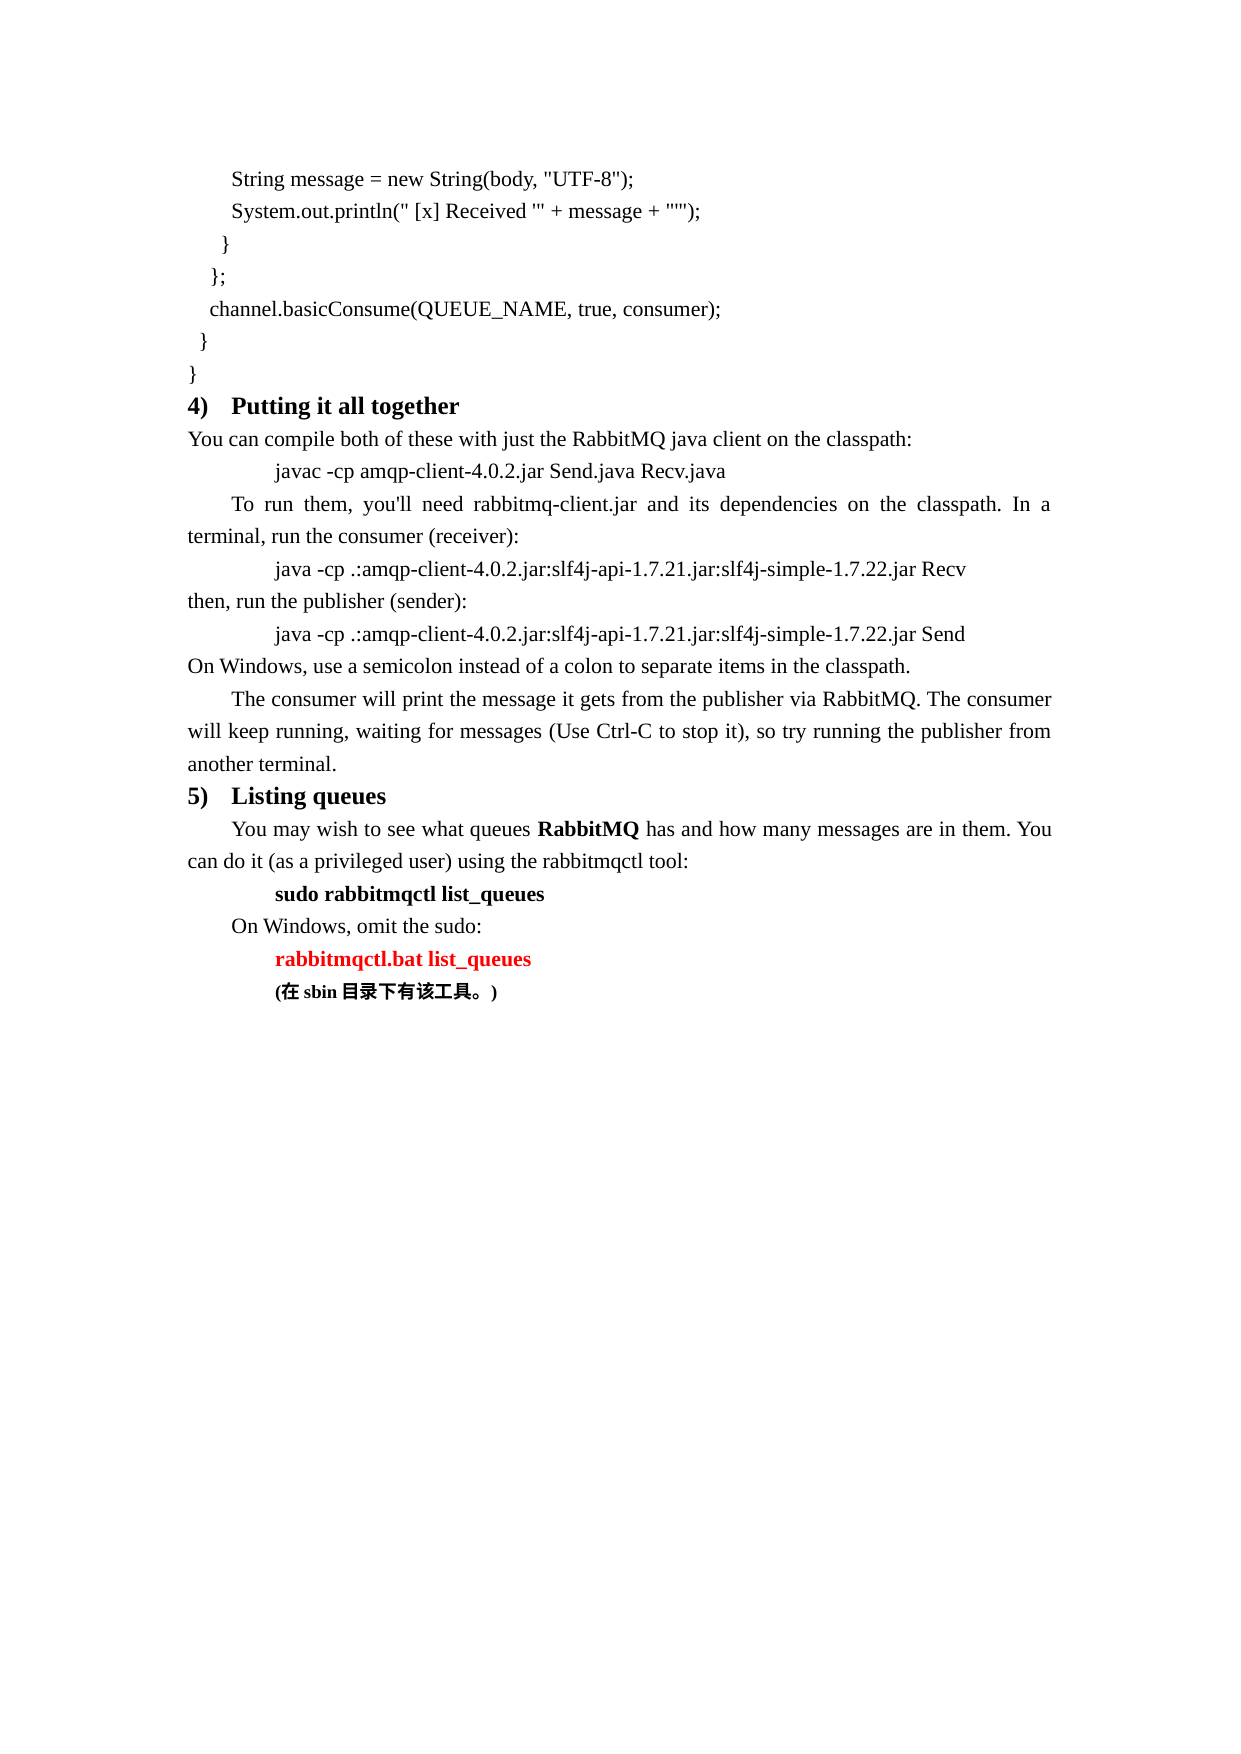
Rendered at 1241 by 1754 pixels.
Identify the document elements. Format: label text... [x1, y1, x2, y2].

text On Windows, use a semicolon instead of a colon to separate items in the classpath. [187, 649, 1053, 682]
text On Windows, omit the sudo: [187, 909, 1053, 942]
text (在sbin目录下有该工具。) [231, 974, 1053, 1007]
subtitle Putting it all together [187, 389, 1053, 422]
text javac -cp amqp-client-4.0.2.jar Send.java Recv.java [231, 454, 1053, 487]
text The consumer will print the message it gets from the publisher via RabbitMQ. The consumer will keep running, waiting for messages (Use Ctrl-C to stop it), so try running the publisher from another terminal. [187, 682, 1053, 779]
text }; [187, 259, 1053, 292]
text java -cp .:amqp-client-4.0.2.jar:slf4j-api-1.7.21.jar:slf4j-simple-1.7.22.jar Send [231, 617, 1053, 649]
text sudo rabbitmqctl list_queues [231, 877, 1053, 909]
text To run them, you'll need rabbitmq-client.jar and its dependencies on the classpath. In a terminal, run the consumer (receiver): [187, 487, 1053, 552]
text System.out.println(" [x] Received '" + message + "'"); [187, 194, 1053, 227]
text You can compile both of these with just the RabbitMQ java client on the classpath: [187, 422, 1053, 454]
text } [187, 357, 1053, 389]
text } [187, 227, 1053, 259]
text } [187, 324, 1053, 357]
text channel.basicConsume(QUEUE_NAME, true, consumer); [187, 292, 1053, 324]
text You may wish to see what queues RabbitMQ has and how many messages are in them. You can do it (as a privileged user) using the rabbitmqctl tool: [187, 812, 1053, 877]
text String message = new String(body, "UTF-8"); [187, 162, 1053, 194]
text rabbitmqctl.bat list_queues [231, 942, 1053, 974]
subtitle Listing queues [187, 779, 1053, 812]
text java -cp .:amqp-client-4.0.2.jar:slf4j-api-1.7.21.jar:slf4j-simple-1.7.22.jar Recv [231, 552, 1053, 584]
text then, run the publisher (sender): [187, 584, 1053, 617]
